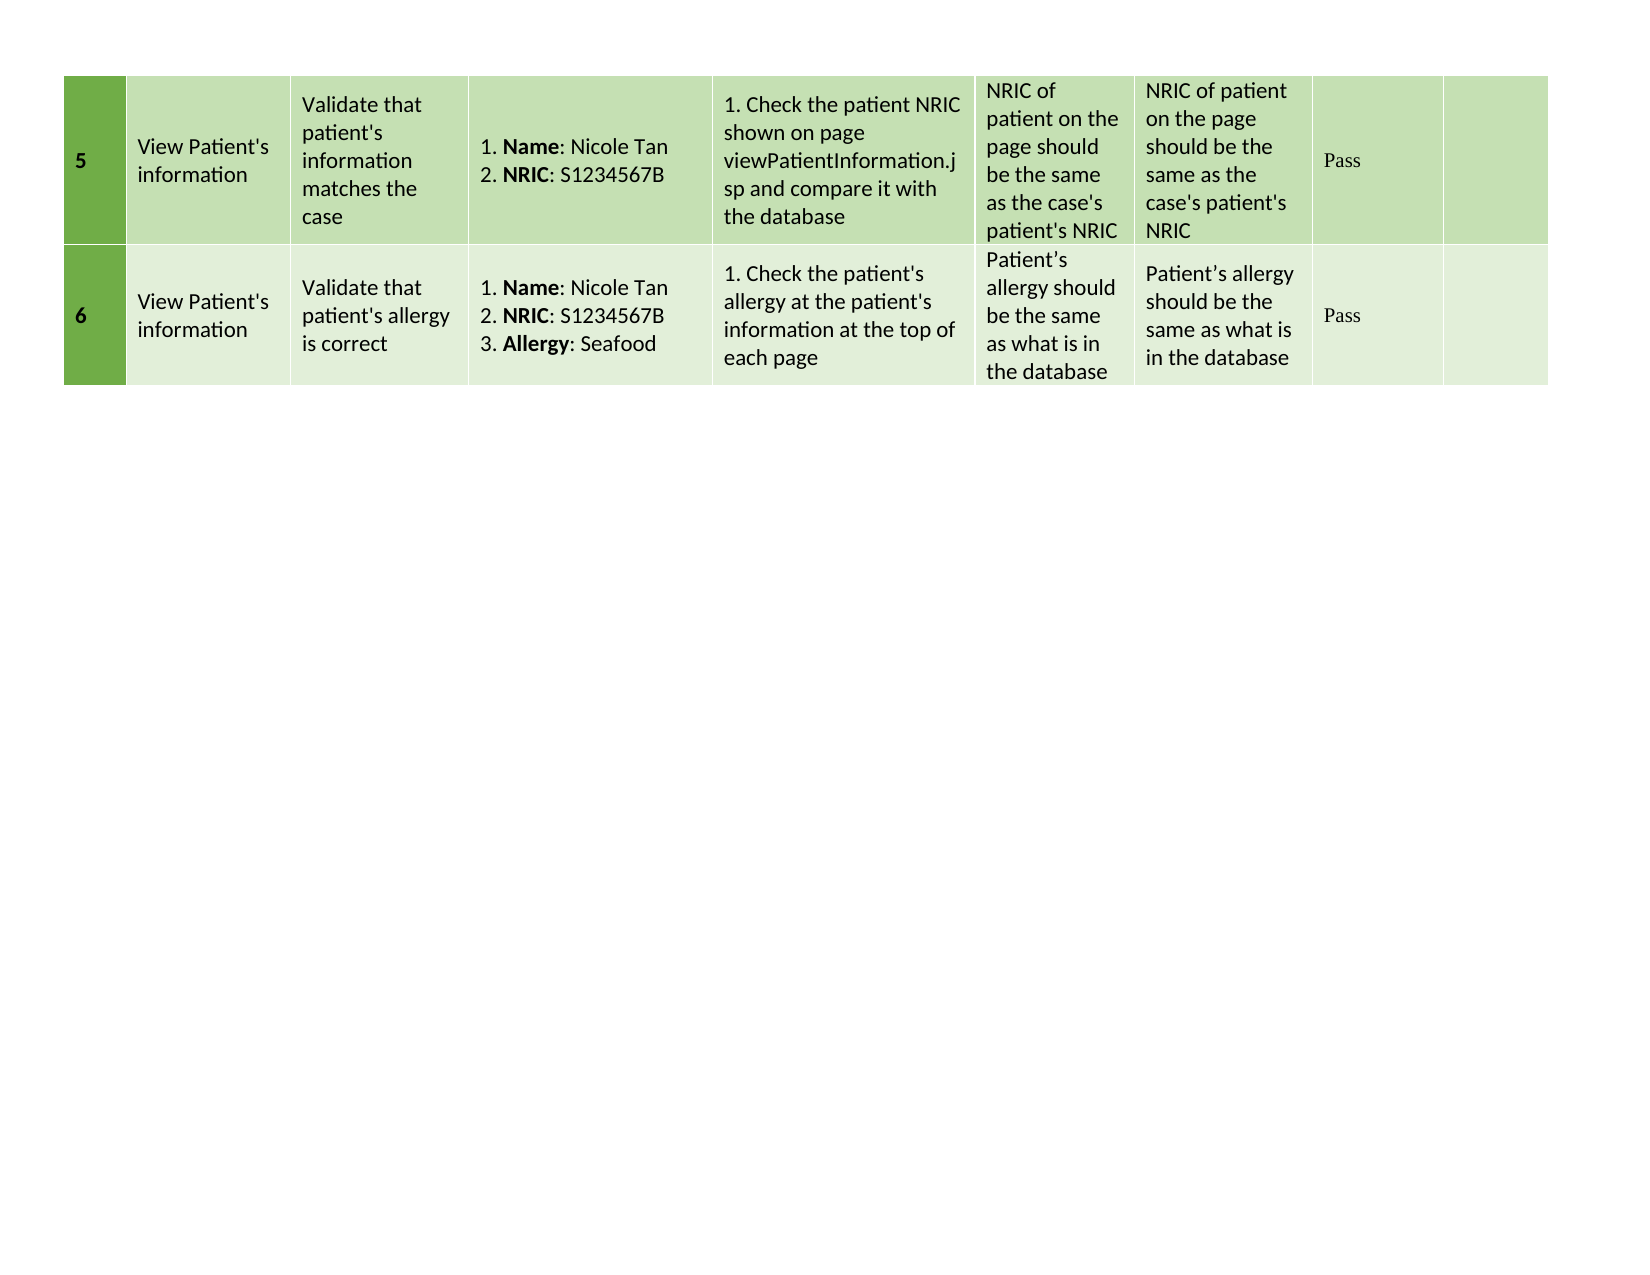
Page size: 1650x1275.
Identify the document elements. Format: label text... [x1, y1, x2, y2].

table_cell Patient’s allergy should be the same as what is in the database [976, 245, 1134, 385]
table_cell [1444, 76, 1548, 244]
table_cell Pass [1313, 76, 1443, 244]
table_cell 1. Check the patient NRIC shown on page viewPatientInformation.jsp and compare it with the database [713, 76, 974, 244]
table_cell Validate that patient's allergy is correct [291, 245, 468, 385]
table_cell View Patient's information [127, 245, 290, 385]
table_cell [127, 76, 290, 244]
table_cell 1. Name: Nicole Tan 2. NRIC: S1234567B 3. Allergy: Seafood [469, 245, 712, 385]
table_cell Validate that patient's information matches the case [291, 76, 468, 244]
table_cell Patient’s allergy should be the same as what is in the database [1135, 245, 1312, 385]
table_cell 6 [64, 245, 126, 385]
table_cell NRIC of patient on the page should be the same as the case's patient's NRIC [976, 76, 1134, 244]
table_cell NRIC of patient on the page should be the same as the case's patient's NRIC [1135, 76, 1312, 244]
table_cell 5 [64, 76, 126, 244]
table_cell Pass [1313, 245, 1443, 385]
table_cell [469, 76, 712, 244]
table_cell [1444, 245, 1548, 385]
table_cell 1. Check the patient's allergy at the patient's information at the top of each page [713, 245, 974, 385]
